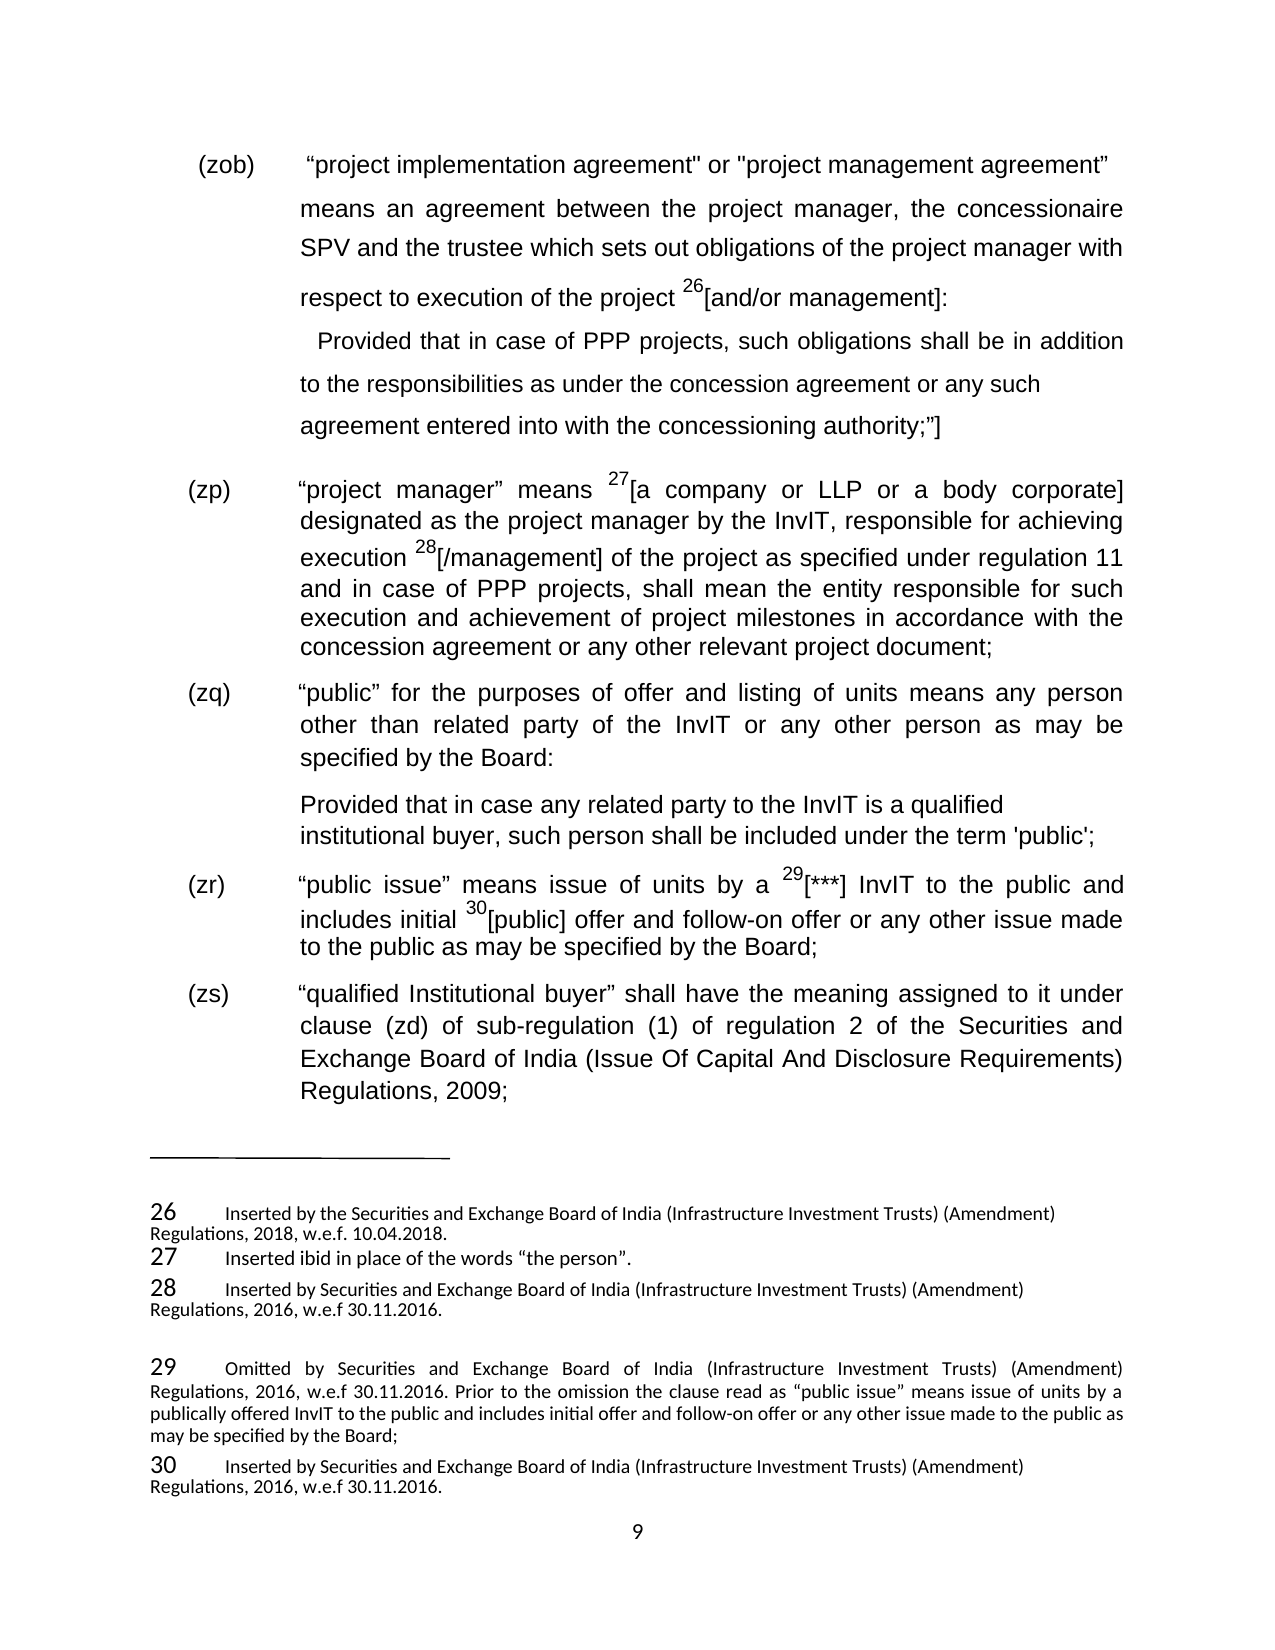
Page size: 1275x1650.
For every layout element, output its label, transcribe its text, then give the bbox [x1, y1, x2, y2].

text agreement entered into with the concessioning authority;”] [300, 413, 1125, 440]
text (zq) “public” for the purposes of offer and listing of units means any person other than related party of the InvIT or any other person as may be specified by the Board: [188, 678, 1125, 771]
text (zp) “project manager” means 27[a company or LLP or a body corporate] designated as the project manager by the InvIT, responsible for achieving execution 28[/management] of the project as specified under regulation 11 and in case of PPP projects, shall mean the entity responsible for such execution and achievement of project milestones in accordance with the concession agreement or any other relevant project document; [188, 467, 1125, 660]
text Provided that in case any related party to the InvIT is a qualified institutional buyer, such person shall be included under the term 'public'; [300, 789, 1125, 850]
list Omitted by Securities and Exchange Board of India (Infrastructure Investment Trusts) (Amendment) Regulations, 2016, w.e.f 30.11.2016. Prior to the omission the clause read as “public issue” means issue of units by a publically offered InvIT to the public and includes initial offer and follow-on offer or any other issue made to the public as may be specified by the Board; [150, 1352, 1125, 1448]
text (zr) “public issue” means issue of units by a 29[***] InvIT to the public and includes initial 30[public] offer and follow-on offer or any other issue made to the public as may be specified by the Board; [188, 867, 1125, 961]
text (zs) “qualified Institutional buyer” shall have the meaning assigned to it under clause (zd) of sub-regulation (1) of regulation 2 of the Securities and Exchange Board of India (Issue Of Capital And Disclosure Requirements) Regulations, 2009; [188, 979, 1125, 1105]
list Inserted by Securities and Exchange Board of India (Infrastructure Investment Trusts) (Amendment) Regulations, 2016, w.e.f 30.11.2016. [150, 1453, 1125, 1498]
list Inserted ibid in place of the words “the person”. [150, 1245, 1125, 1271]
list Inserted by the Securities and Exchange Board of India (Infrastructure Investment Trusts) (Amendment) Regulations, 2018, w.e.f. 10.04.2018. [150, 1199, 1125, 1245]
text Provided that in case of PPP projects, such obligations shall be in addition to the responsibilities as under the concession agreement or any such [300, 327, 1125, 397]
list Inserted by Securities and Exchange Board of India (Infrastructure Investment Trusts) (Amendment) Regulations, 2016, w.e.f 30.11.2016. [150, 1275, 1125, 1321]
text 9 [150, 1517, 1125, 1545]
text means an agreement between the project manager, the concessionaire SPV and the trustee which sets out obligations of the project manager with respect to execution of the project 26[and/or management]: [300, 194, 1125, 313]
text (zob) “project implementation agreement" or "project management agreement” [198, 150, 1125, 178]
